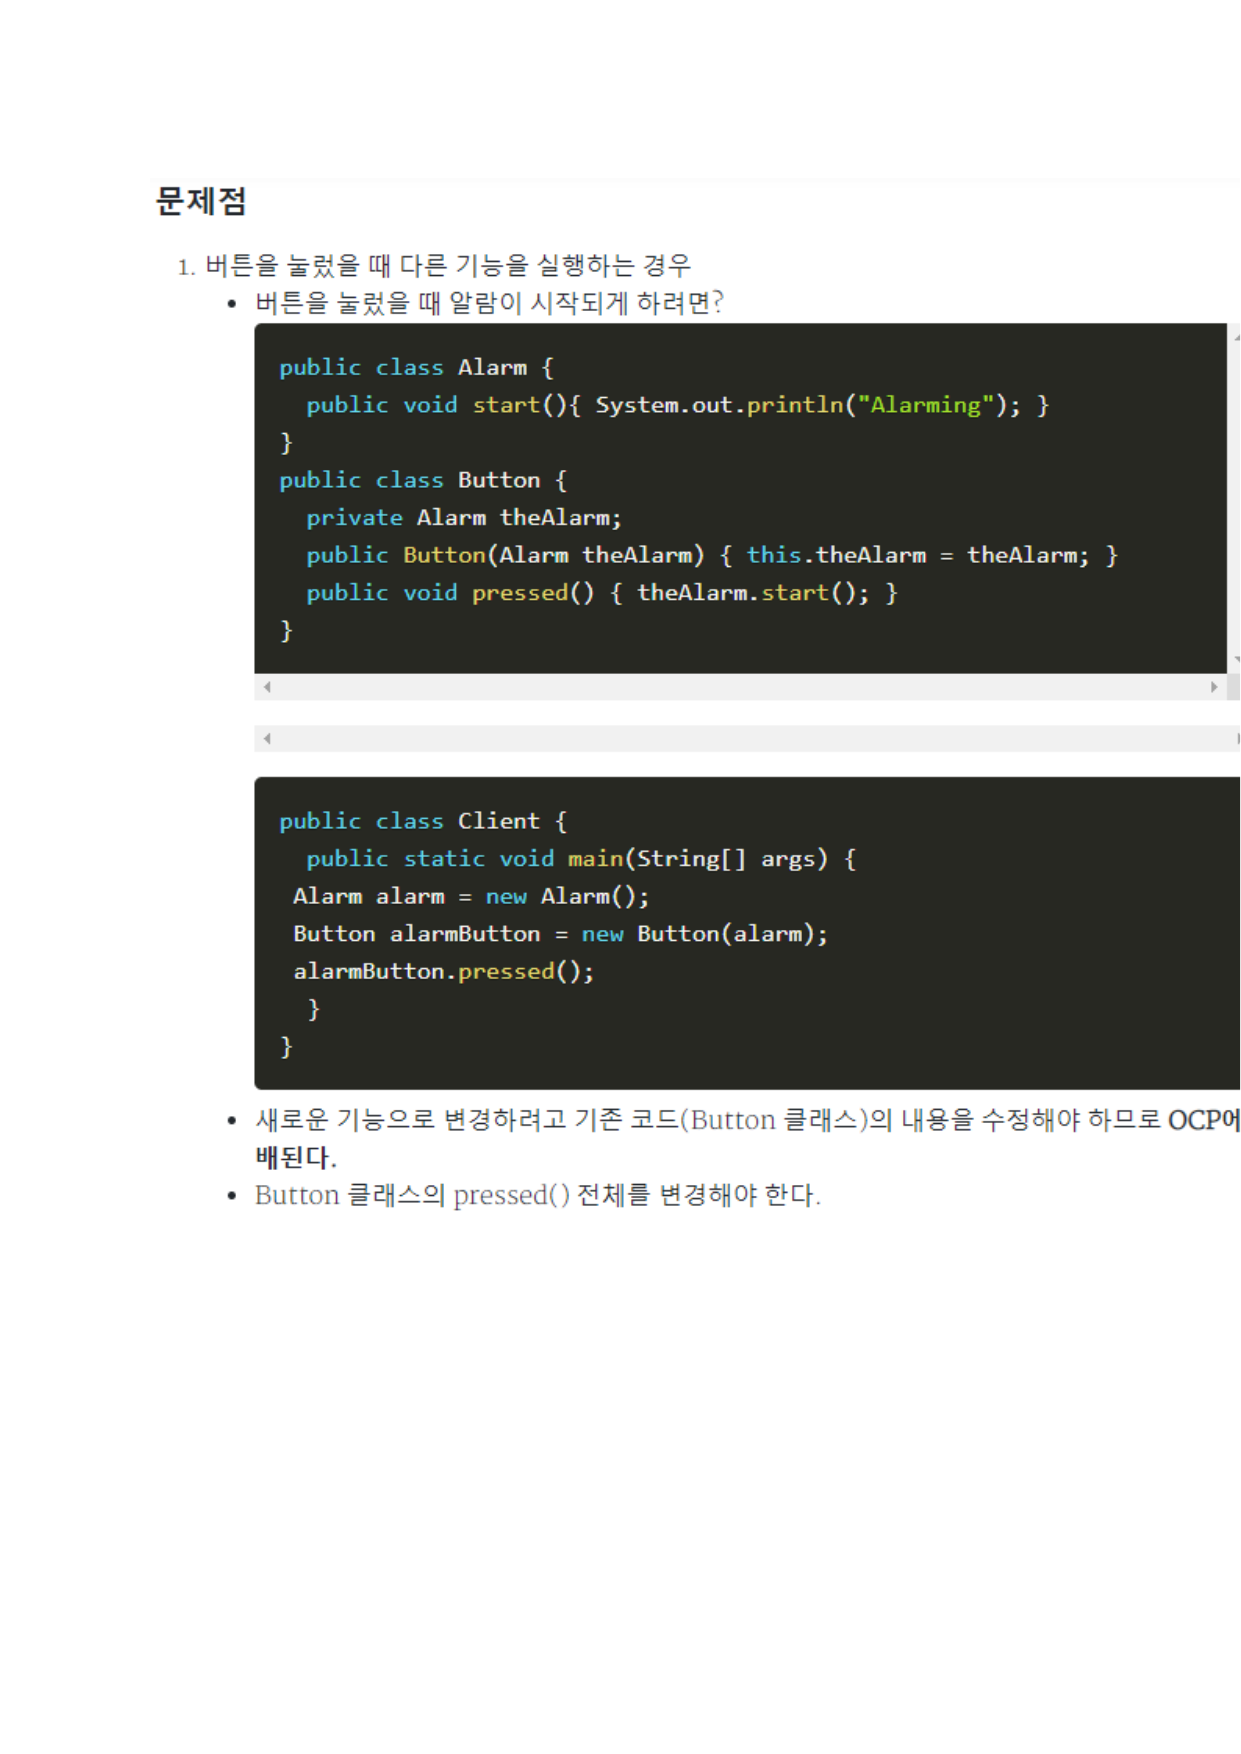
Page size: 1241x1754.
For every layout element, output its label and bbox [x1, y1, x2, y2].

picture [150, 178, 1241, 1220]
table_header [149, 177, 1240, 1247]
